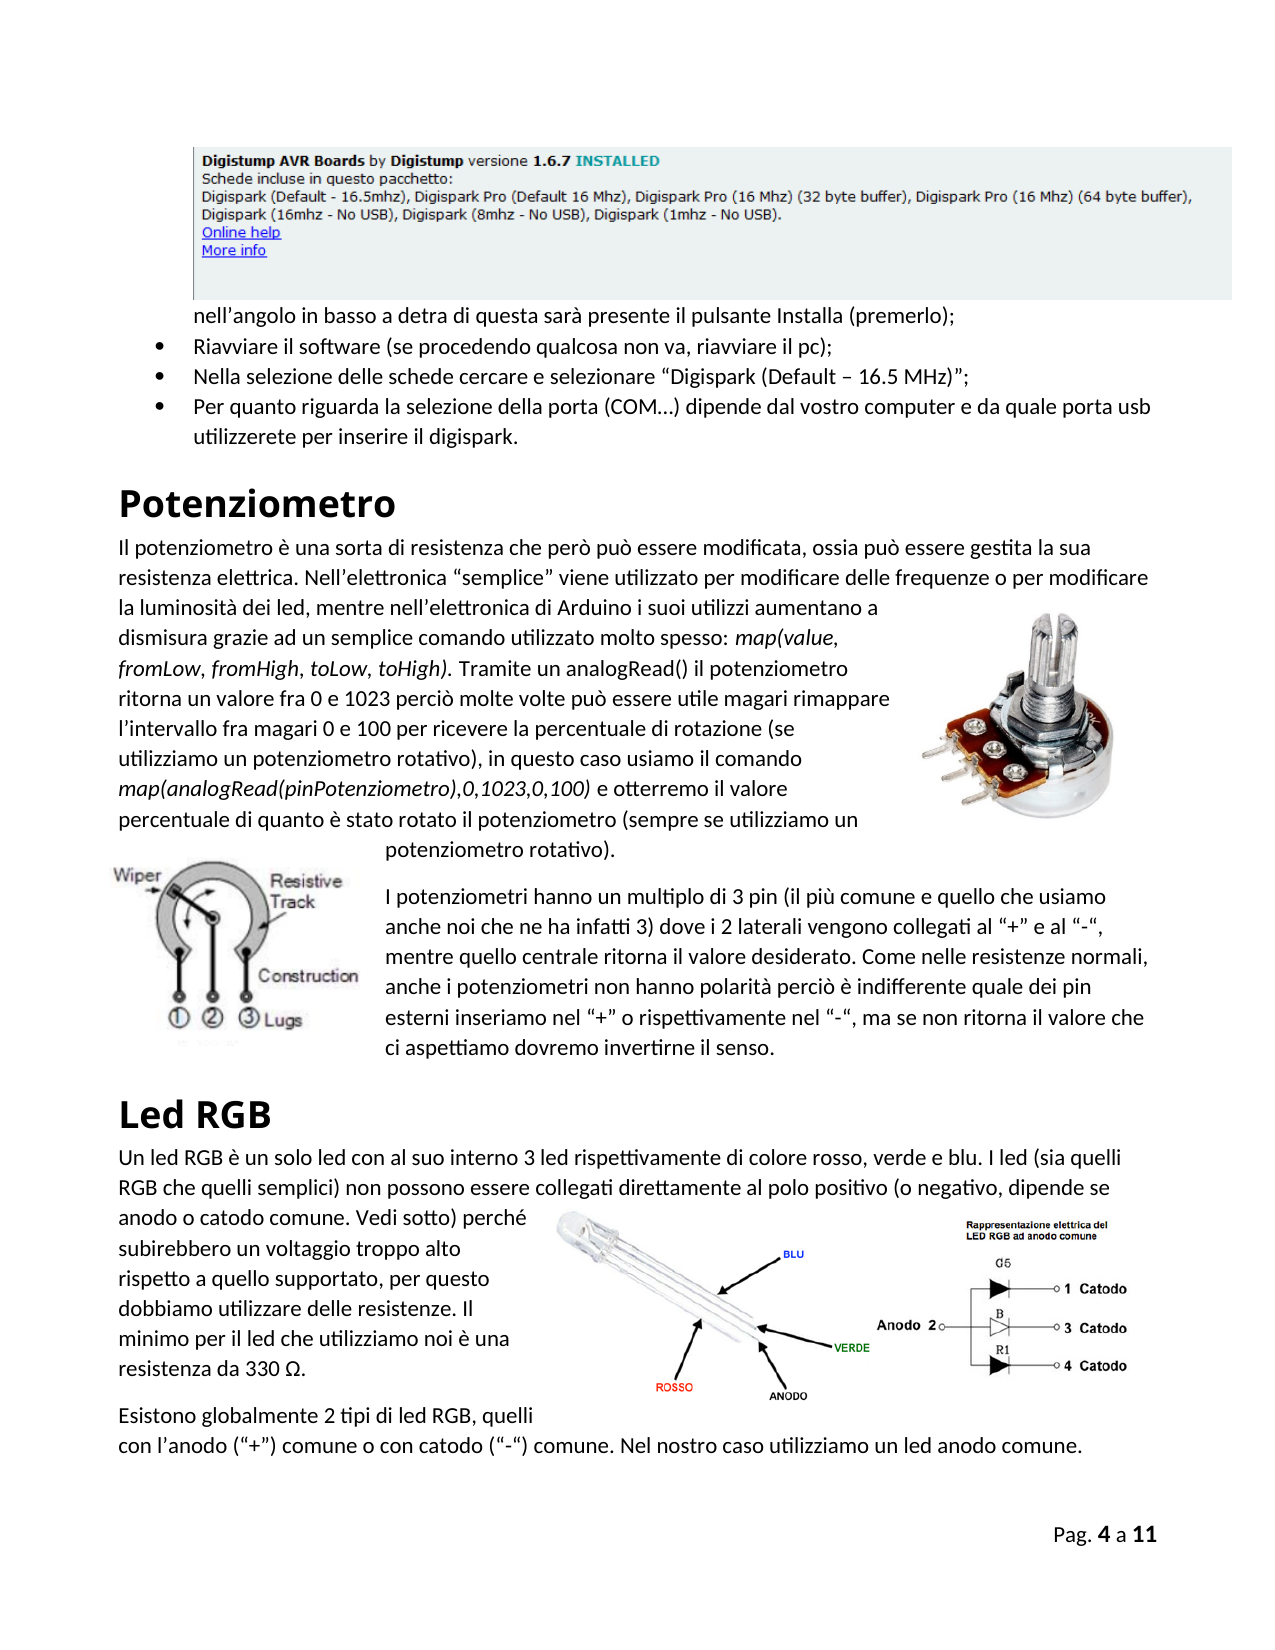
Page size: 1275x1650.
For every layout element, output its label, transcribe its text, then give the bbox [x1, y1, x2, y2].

text Il potenziometro è una sorta di resistenza che però può essere modificata, ossia può essere gestita la sua resistenza elettrica. Nell’elettronica “semplice” viene utilizzato per modificare delle frequenze o per modificare la luminosità dei led, mentre nell’elettronica di Arduino i suoi utilizzi aumentano a dismisura grazie ad un semplice comando utilizzato molto spesso: map(value, fromLow, fromHigh, toLow, toHigh). Tramite un analogRead() il potenziometro ritorna un valore fra 0 e 1023 perciò molte volte può essere utile magari rimappare l’intervallo fra magari 0 e 100 per ricevere la percentuale di rotazione (se utilizziamo un potenziometro rotativo), in questo caso usiamo il comando map(analogRead(pinPotenziometro),0,1023,0,100) e otterremo il valore percentuale di quanto è stato rotato il potenziometro (sempre se utilizziamo un potenziometro rotativo). [118, 533, 1157, 863]
list nell’angolo in basso a detra di questa sarà presente il pulsante Installa (premerlo); [193, 300, 1157, 330]
picture [193, 147, 1232, 300]
subtitle Led RGB [118, 1088, 1157, 1139]
text I potenziometri hanno un multiplo di 3 pin (il più comune e quello che usiamo anche noi che ne ha infatti 3) dove i 2 laterali vengono collegati al “+” e al “-“, mentre quello centrale ritorna il valore desiderato. Come nelle resistenze normali, anche i potenziometri non hanno polarità perciò è indifferente quale dei pin esterni inseriamo nel “+” o rispettivamente nel “-“, ma se non ritorna il valore che ci aspettiamo dovremo invertirne il senso. [118, 882, 1157, 1061]
picture [107, 837, 367, 1046]
picture [553, 1205, 1131, 1412]
text Esistono globalmente 2 tipi di led RGB, quelli con l’anodo (“+”) comune o con catodo (“-“) comune. Nel nostro caso utilizziamo un led anodo comune. [118, 1401, 1157, 1460]
list Per quanto riguarda la selezione della porta (COM…) dipende dal vostro computer e da quale porta usb utilizzerete per inserire il digispark. [156, 392, 1157, 451]
list Riavviare il software (se procedendo qualcosa non va, riavviare il pc); [156, 332, 1157, 360]
picture [912, 607, 1130, 825]
subtitle Potenziometro [118, 478, 1157, 529]
list Nella selezione delle schede cercare e selezionare “Digispark (Default – 16.5 MHz)”; [156, 362, 1157, 390]
